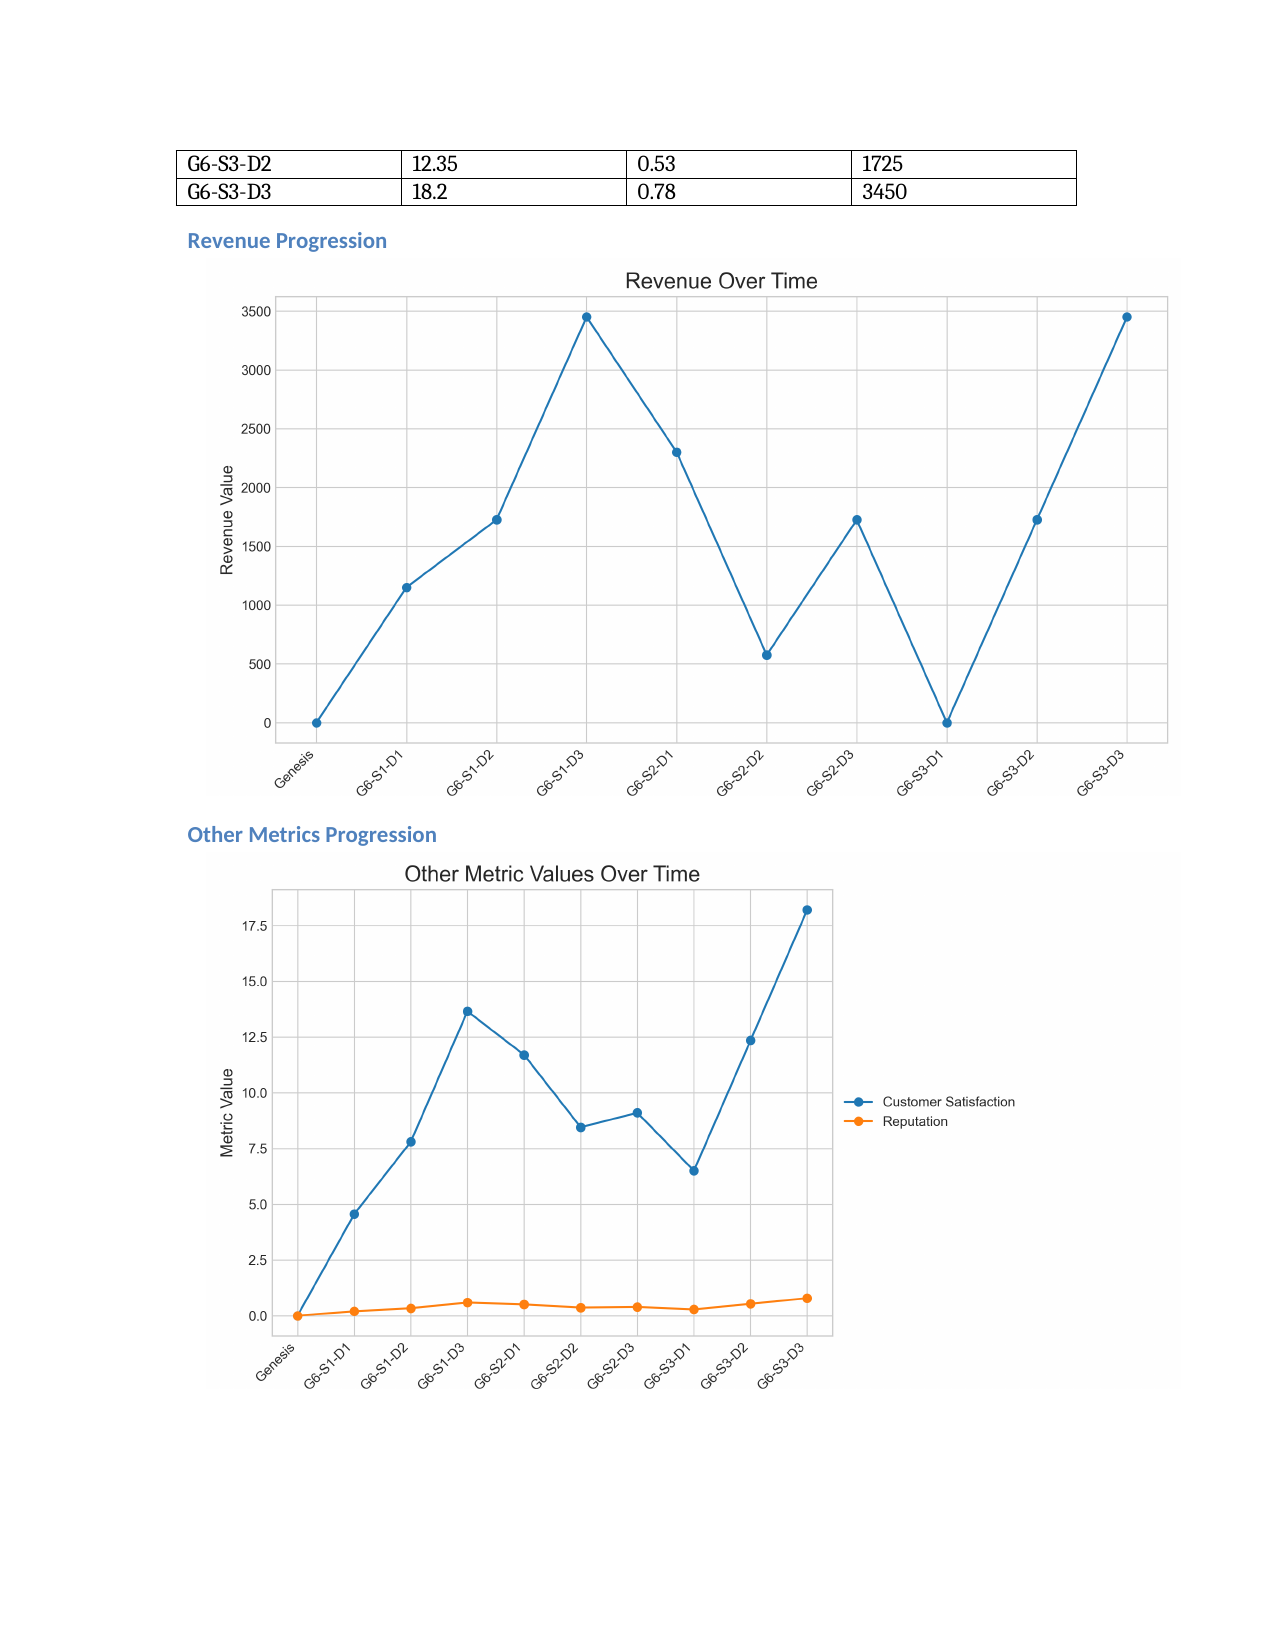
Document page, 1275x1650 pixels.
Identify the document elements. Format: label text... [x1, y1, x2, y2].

subtitle Other Metrics Progression [187, 820, 1087, 848]
table_cell 0.53 [627, 151, 851, 177]
table_cell 12.35 [402, 151, 626, 177]
table_cell 3450 [852, 179, 1076, 205]
table_cell 18.2 [402, 179, 626, 205]
picture [206, 852, 1182, 1389]
table_cell G6-S3-D3 [177, 179, 401, 205]
subtitle Revenue Progression [187, 227, 1087, 255]
table_cell G6-S3-D2 [177, 151, 401, 177]
table_cell 1725 [852, 151, 1076, 177]
table_cell 0.78 [627, 179, 851, 205]
picture [206, 258, 1182, 796]
